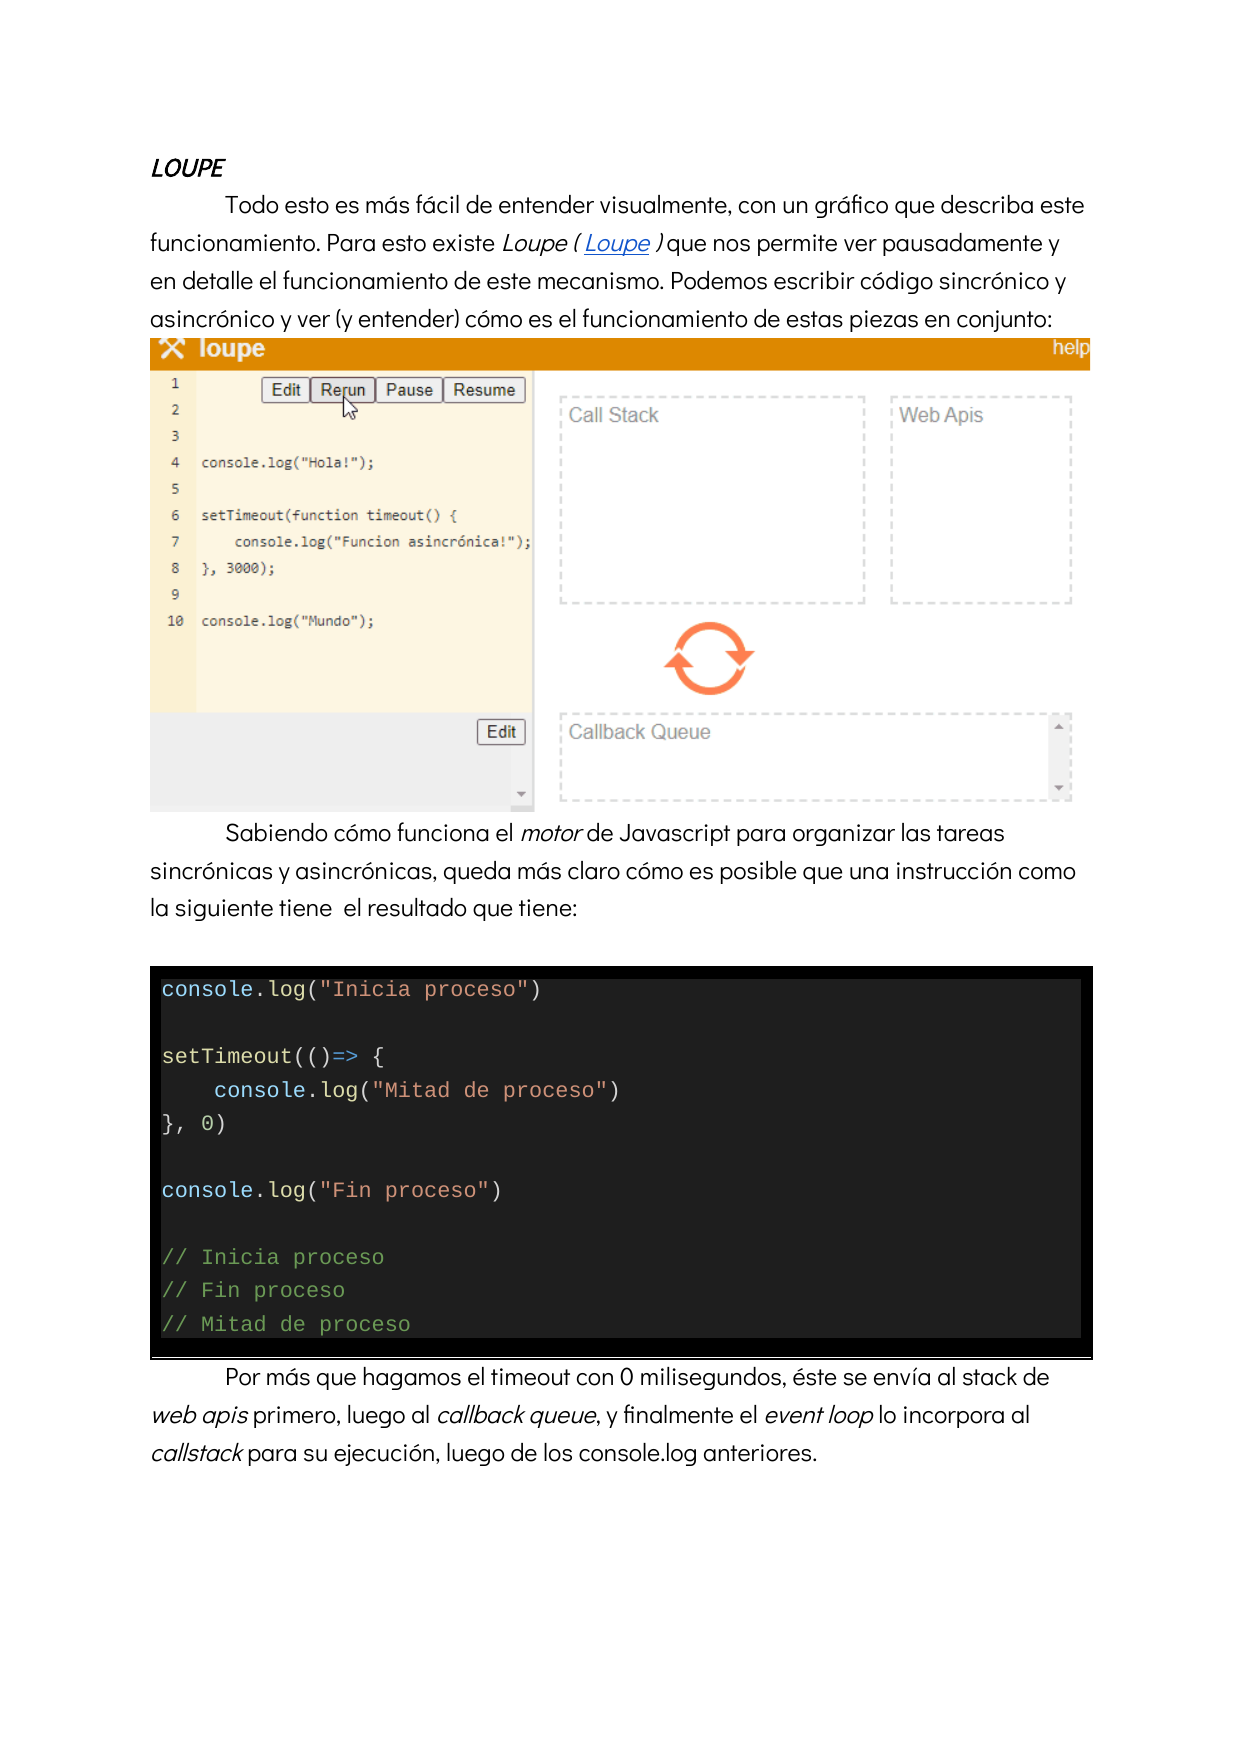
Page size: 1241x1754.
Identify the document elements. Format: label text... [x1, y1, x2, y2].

text Todo esto es más fácil de entender visualmente, con un gráfico que describa este funcionamiento. Para esto existe Loupe ( Loupe ) que nos permite ver pausadamente y en detalle el funcionamiento de este mecanismo. Podemos escribir código sincrónico y asincrónico y ver (y entender) cómo es el funcionamiento de estas piezas en conjunto: [150, 188, 1090, 334]
text Por más que hagamos el timeout con 0 milisegundos, éste se envía al stack de web apis primero, luego al callback queue, y finalmente el event loop lo incorpora al callstack para su ejecución, luego de los console.log anteriores. [150, 1360, 1090, 1468]
text LOUPE [150, 150, 1090, 183]
table_header console.log("Inicia proceso") setTimeout(()=> { console.log("Mitad de proceso") }, 0) console.log("Fin proceso") // Inicia proceso // Fin proceso // Mitad de proceso [152, 968, 1091, 1357]
text Sabiendo cómo funciona el motor de Javascript para organizar las tareas sincrónicas y asincrónicas, queda más claro cómo es posible que una instrucción como la siguiente tiene el resultado que tiene: [150, 815, 1090, 923]
picture [150, 338, 1091, 812]
